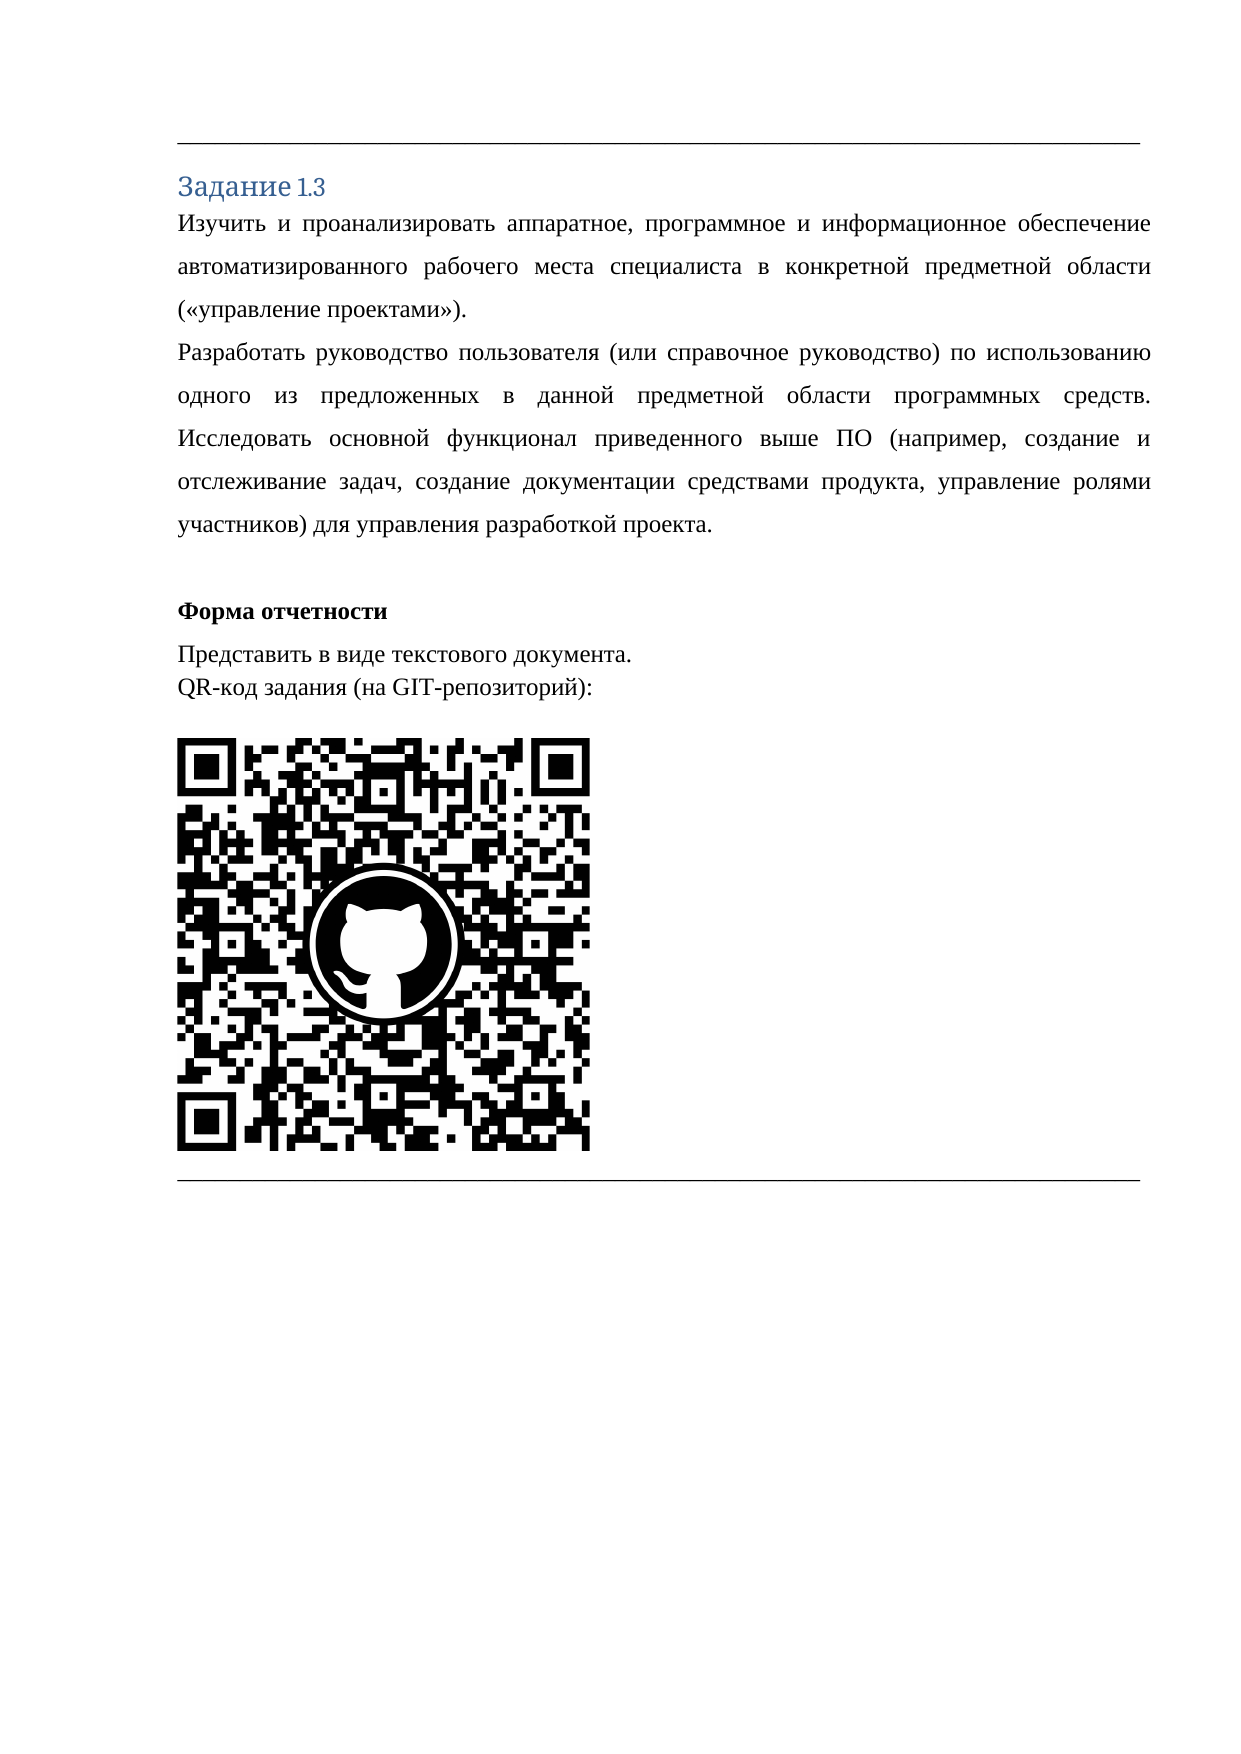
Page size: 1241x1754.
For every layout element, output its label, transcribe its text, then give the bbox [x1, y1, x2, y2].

text Форма отчетности [177, 596, 1152, 624]
picture [177, 738, 590, 1151]
text _____________________________________________________________________________ [177, 118, 1152, 147]
text _____________________________________________________________________________ [177, 1155, 1152, 1183]
text QR-код задания (на GIT-репозиторий): [177, 672, 1152, 701]
subtitle Задание 1.3 [177, 172, 1152, 203]
text Представить в виде текстового документа. [177, 639, 1152, 668]
